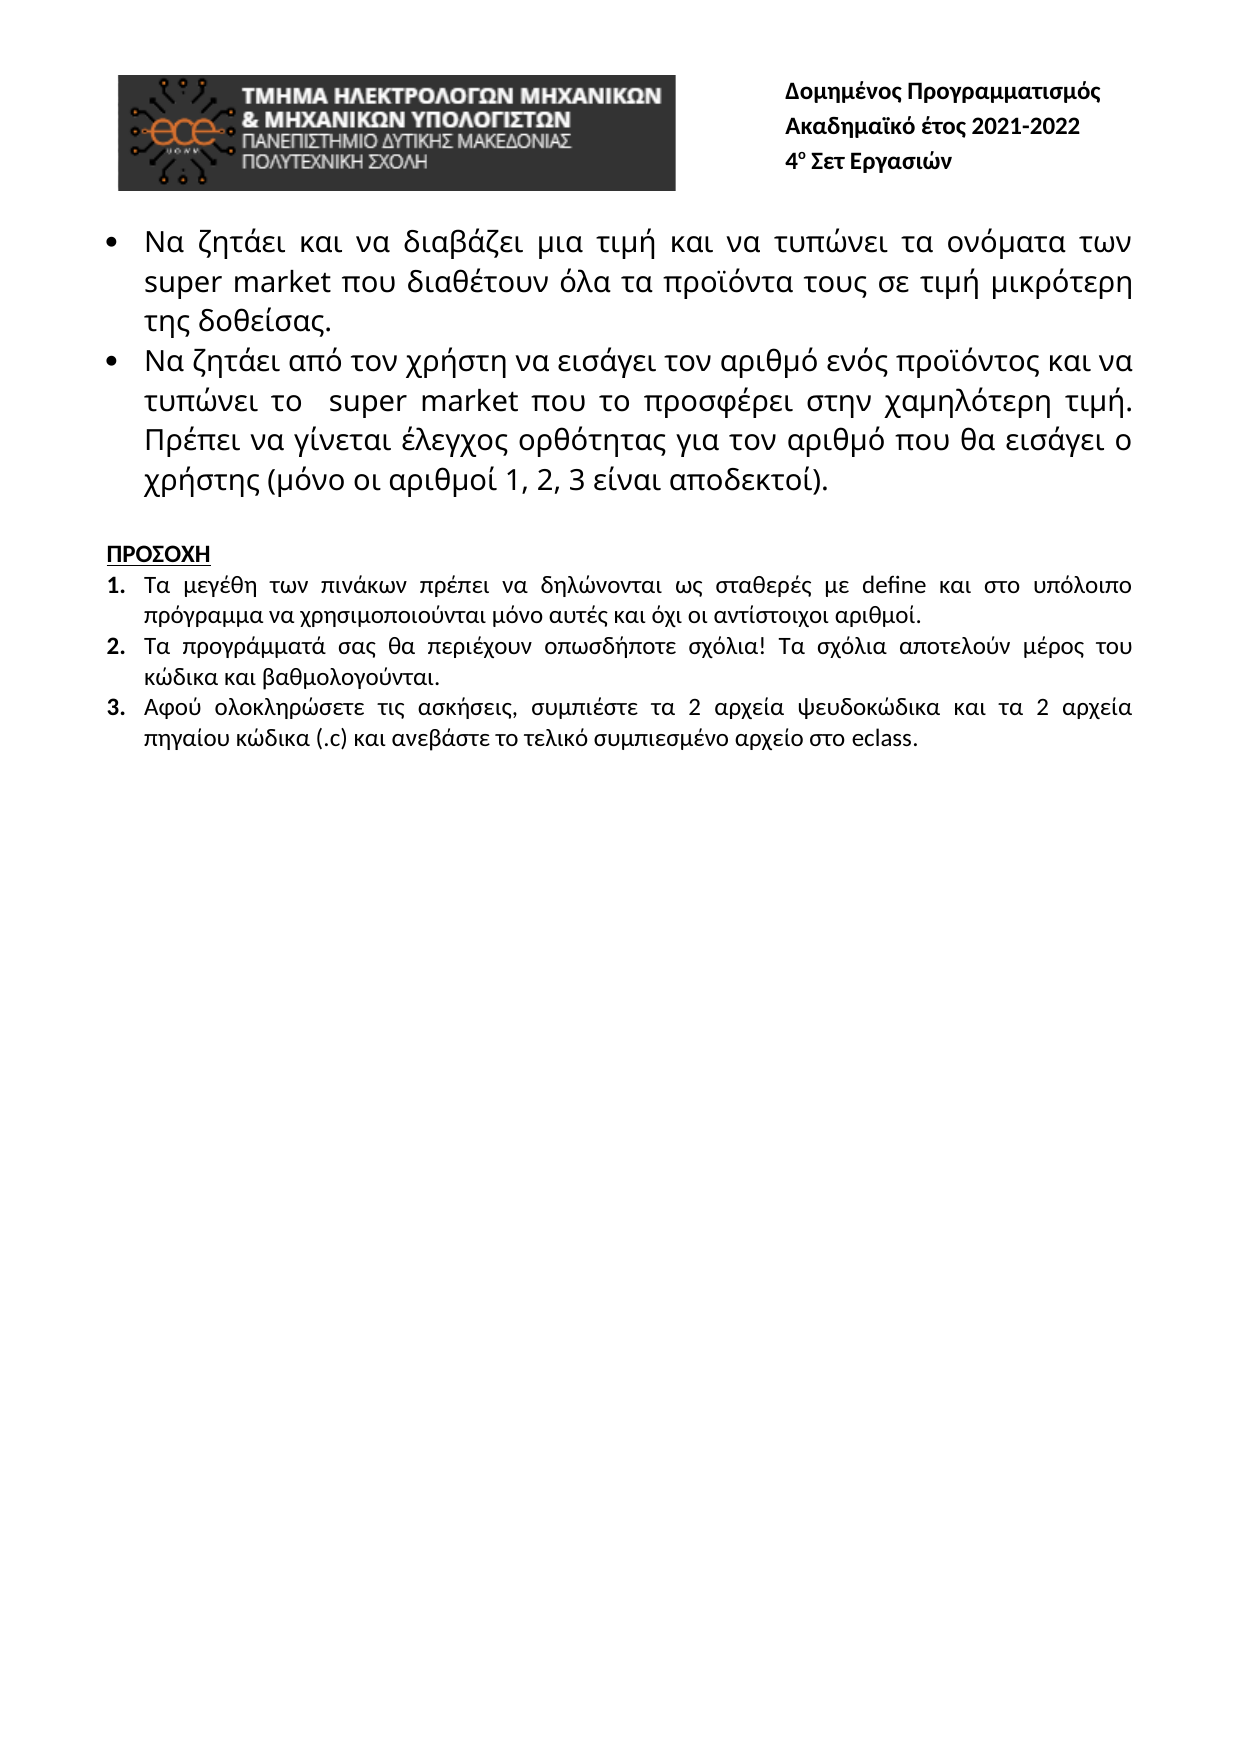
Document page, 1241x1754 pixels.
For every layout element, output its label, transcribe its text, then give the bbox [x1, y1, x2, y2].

list Να ζητάει από τον χρήστη να εισάγει τον αριθμό ενός προϊόντος και να τυπώνει το super market που το προσφέρει στην χαμηλότερη τιμή. Πρέπει να γίνεται έλεγχος ορθότητας για τον αριθμό που θα εισάγει ο χρήστης (μόνο οι αριθμοί 1, 2, 3 είναι αποδεκτοί). [106, 340, 1134, 499]
list Να ζητάει και να διαβάζει μια τιμή και να τυπώνει τα ονόματα των super market που διαθέτουν όλα τα προϊόντα τους σε τιμή μικρότερη της δοθείσας. [106, 221, 1134, 340]
list Τα μεγέθη των πινάκων πρέπει να δηλώνονται ως σταθερές με define και στο υπόλοιπο πρόγραμμα να χρησιμοποιούνται μόνο αυτές και όχι οι αντίστοιχοι αριθμοί. [106, 569, 1134, 630]
list Τα προγράμματά σας θα περιέχουν οπωσδήποτε σχόλια! Τα σχόλια αποτελούν μέρος του κώδικα και βαθμολογούνται. [106, 630, 1134, 691]
list Αφού ολοκληρώσετε τις ασκήσεις, συμπιέστε τα 2 αρχεία ψευδοκώδικα και τα 2 αρχεία πηγαίου κώδικα (.c) και ανεβάστε το τελικό συμπιεσμένο αρχείο στο eclass. [106, 691, 1134, 752]
text ΠΡΟΣΟΧΗ [106, 539, 1134, 569]
picture [117, 75, 676, 191]
